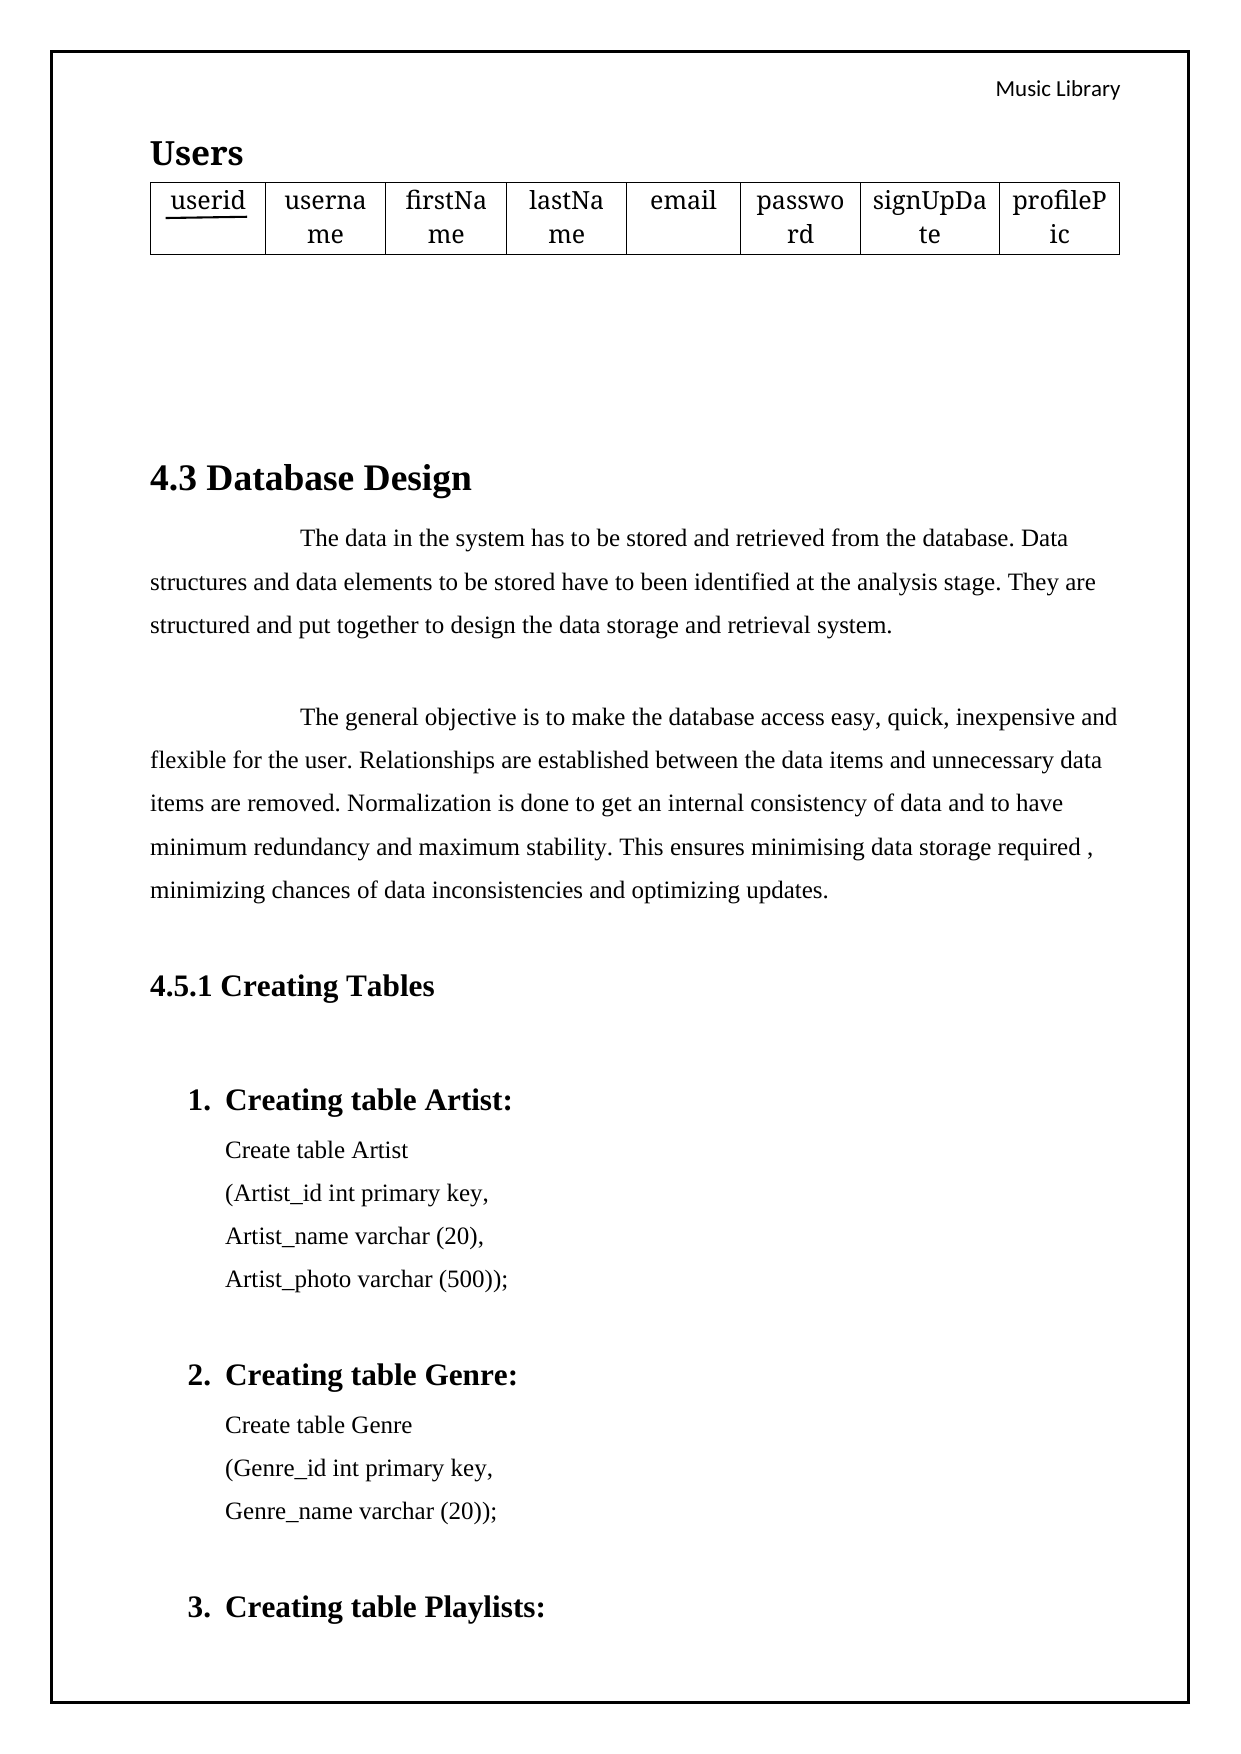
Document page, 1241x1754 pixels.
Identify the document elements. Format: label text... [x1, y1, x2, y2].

table_header username [266, 183, 385, 254]
table_header signUpDate [861, 183, 999, 254]
list Creating table Playlists: [187, 1588, 1120, 1624]
list Create table Artist [225, 1135, 1120, 1164]
list Genre_name varchar (20)); [225, 1496, 1120, 1525]
list Artist_name varchar (20), [225, 1221, 1120, 1250]
table_header password [741, 183, 860, 254]
text 4.5.1 Creating Tables [150, 967, 1120, 1003]
list Creating table Genre: [187, 1356, 1120, 1392]
table_header email [627, 183, 740, 254]
list (Artist_id int primary key, [225, 1178, 1120, 1207]
text Users [150, 130, 1120, 175]
text The general objective is to make the database access easy, quick, inexpensive and flexible for the user. Relationships are established between the data items and unnecessary data items are removed. Normalization is done to get an internal consistency of data and to have minimum redundancy and maximum stability. This ensures minimising data storage required , minimizing chances of data inconsistencies and optimizing updates. [150, 702, 1120, 903]
text 4.3 Database Design [150, 456, 1120, 499]
list Create table Genre [225, 1410, 1120, 1438]
table_header firstName [386, 183, 506, 254]
table_header lastName [507, 183, 626, 254]
table_header profilePic [1000, 183, 1119, 254]
text The data in the system has to be stored and retrieved from the database. Data structures and data elements to be stored have to been identified at the analysis stage. They are structured and put together to design the data storage and retrieval system. [150, 523, 1120, 638]
table_header userid [151, 183, 265, 254]
list Artist_photo varchar (500)); [225, 1264, 1120, 1293]
list (Genre_id int primary key, [225, 1453, 1120, 1482]
list Creating table Artist: [187, 1081, 1120, 1117]
